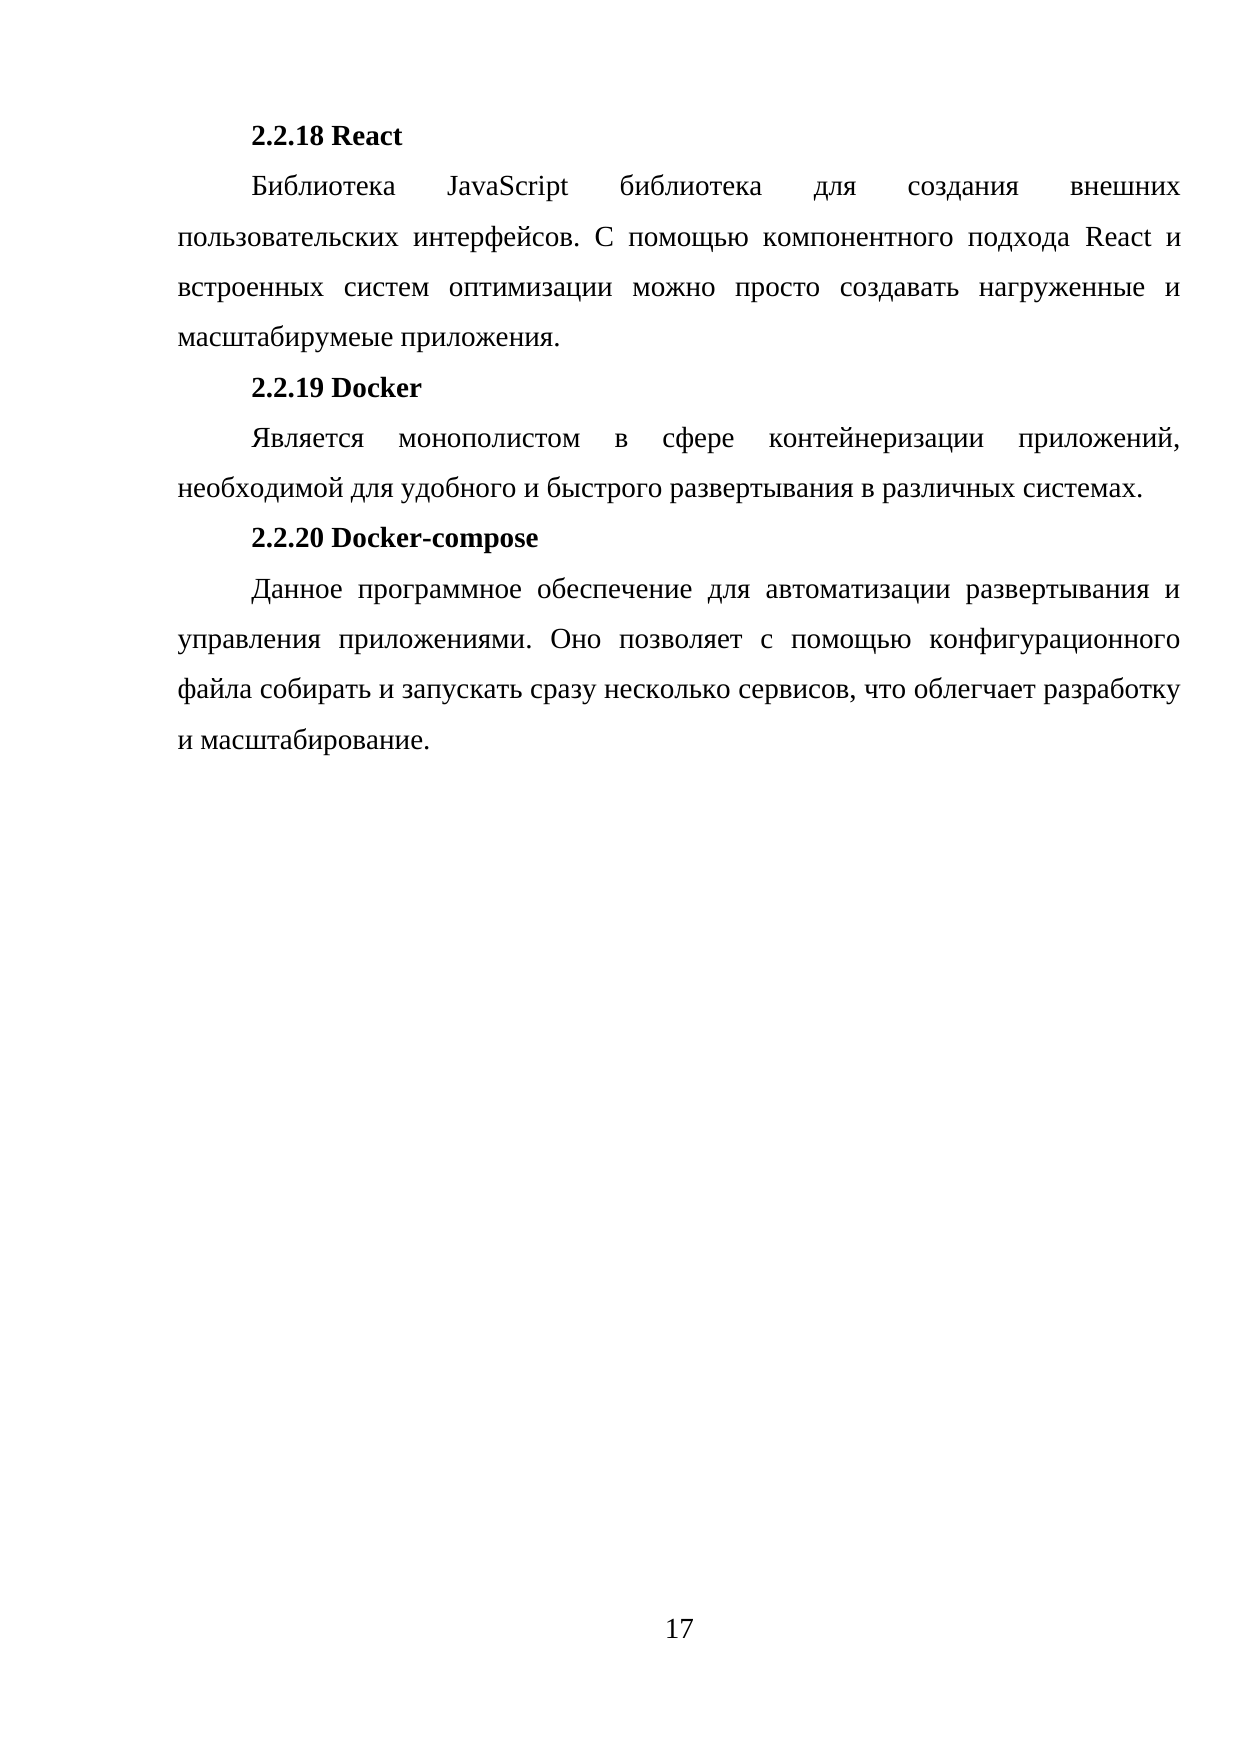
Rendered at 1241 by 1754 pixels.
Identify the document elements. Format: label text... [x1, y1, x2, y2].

text 2.2.19 Docker [177, 370, 1181, 403]
text 2.2.20 Docker-compose [177, 521, 1181, 554]
text 2.2.18 React [177, 118, 1181, 152]
text Данное программное обеспечение для автоматизации развертывания и управления приложениями. Оно позволяет с помощью конфигурационного файла собирать и запускать сразу несколько сервисов, что облегчает разработку и масштабирование. [177, 571, 1181, 755]
text Является монополистом в сфере контейнеризации приложений, необходимой для удобного и быстрого развертывания в различных системах. [177, 420, 1181, 504]
